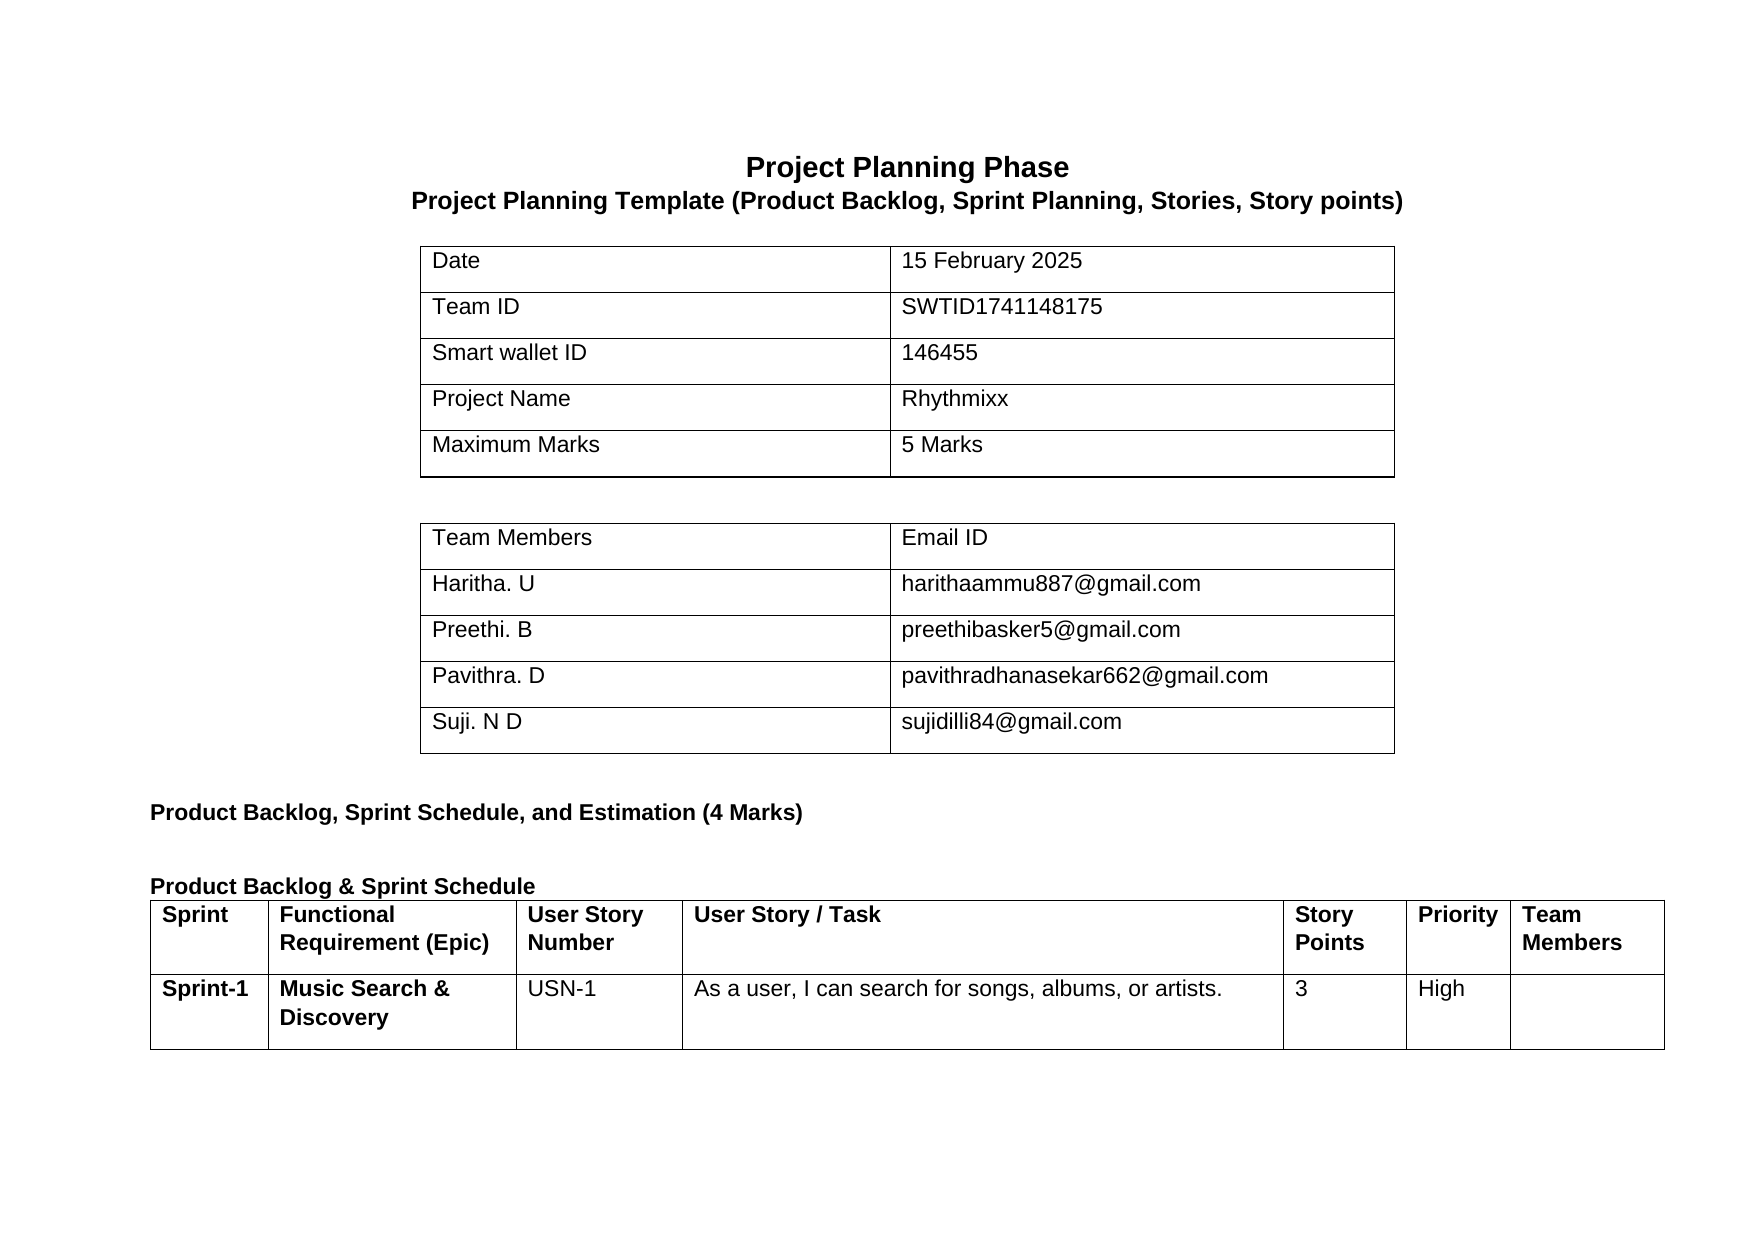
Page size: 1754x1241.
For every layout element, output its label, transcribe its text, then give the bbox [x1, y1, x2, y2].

table_cell 5 Marks [891, 431, 1394, 476]
table_header Priority [1407, 901, 1510, 974]
table_header Email ID [891, 524, 1394, 569]
table_cell Rhythmixx [891, 385, 1394, 430]
table_header 15 February 2025 [891, 247, 1394, 292]
table_cell preethibasker5@gmail.com [891, 616, 1394, 661]
table_cell As a user, I can search for songs, albums, or artists. [683, 975, 1283, 1049]
table_cell Preethi. B [421, 616, 890, 661]
table_cell 3 [1284, 975, 1406, 1049]
table_cell pavithradhanasekar662@gmail.com [891, 662, 1394, 707]
table_cell 146455 [891, 339, 1394, 384]
table_cell sujidilli84@gmail.com [891, 708, 1394, 753]
table_cell High [1407, 975, 1510, 1049]
text Product Backlog & Sprint Schedule [150, 873, 1665, 899]
text Project Planning Template (Product Backlog, Sprint Planning, Stories, Story points) [150, 186, 1665, 215]
table_cell Suji. N D [421, 708, 890, 753]
table_cell Haritha. U [421, 570, 890, 615]
text Product Backlog, Sprint Schedule, and Estimation (4 Marks) [150, 799, 1665, 826]
table_cell Maximum Marks [421, 431, 890, 476]
table_header Sprint [151, 901, 268, 974]
table_cell USN-1 [517, 975, 682, 1049]
table_header User Story / Task [683, 901, 1283, 974]
table_cell Sprint-1 [151, 975, 268, 1049]
table_cell Smart wallet ID [421, 339, 890, 384]
table_cell SWTID1741148175 [891, 293, 1394, 338]
table_cell Team ID [421, 293, 890, 338]
table_cell [1511, 975, 1664, 1049]
table_header Date [421, 247, 890, 292]
table_header User Story Number [517, 901, 682, 974]
text Project Planning Phase [150, 150, 1665, 183]
table_header Team Members [421, 524, 890, 569]
table_header Functional Requirement (Epic) [269, 901, 516, 974]
table_cell harithaammu887@gmail.com [891, 570, 1394, 615]
table_cell Pavithra. D [421, 662, 890, 707]
table_header Team Members [1511, 901, 1664, 974]
table_header Story Points [1284, 901, 1406, 974]
table_cell Project Name [421, 385, 890, 430]
table_cell Music Search & Discovery [269, 975, 516, 1049]
